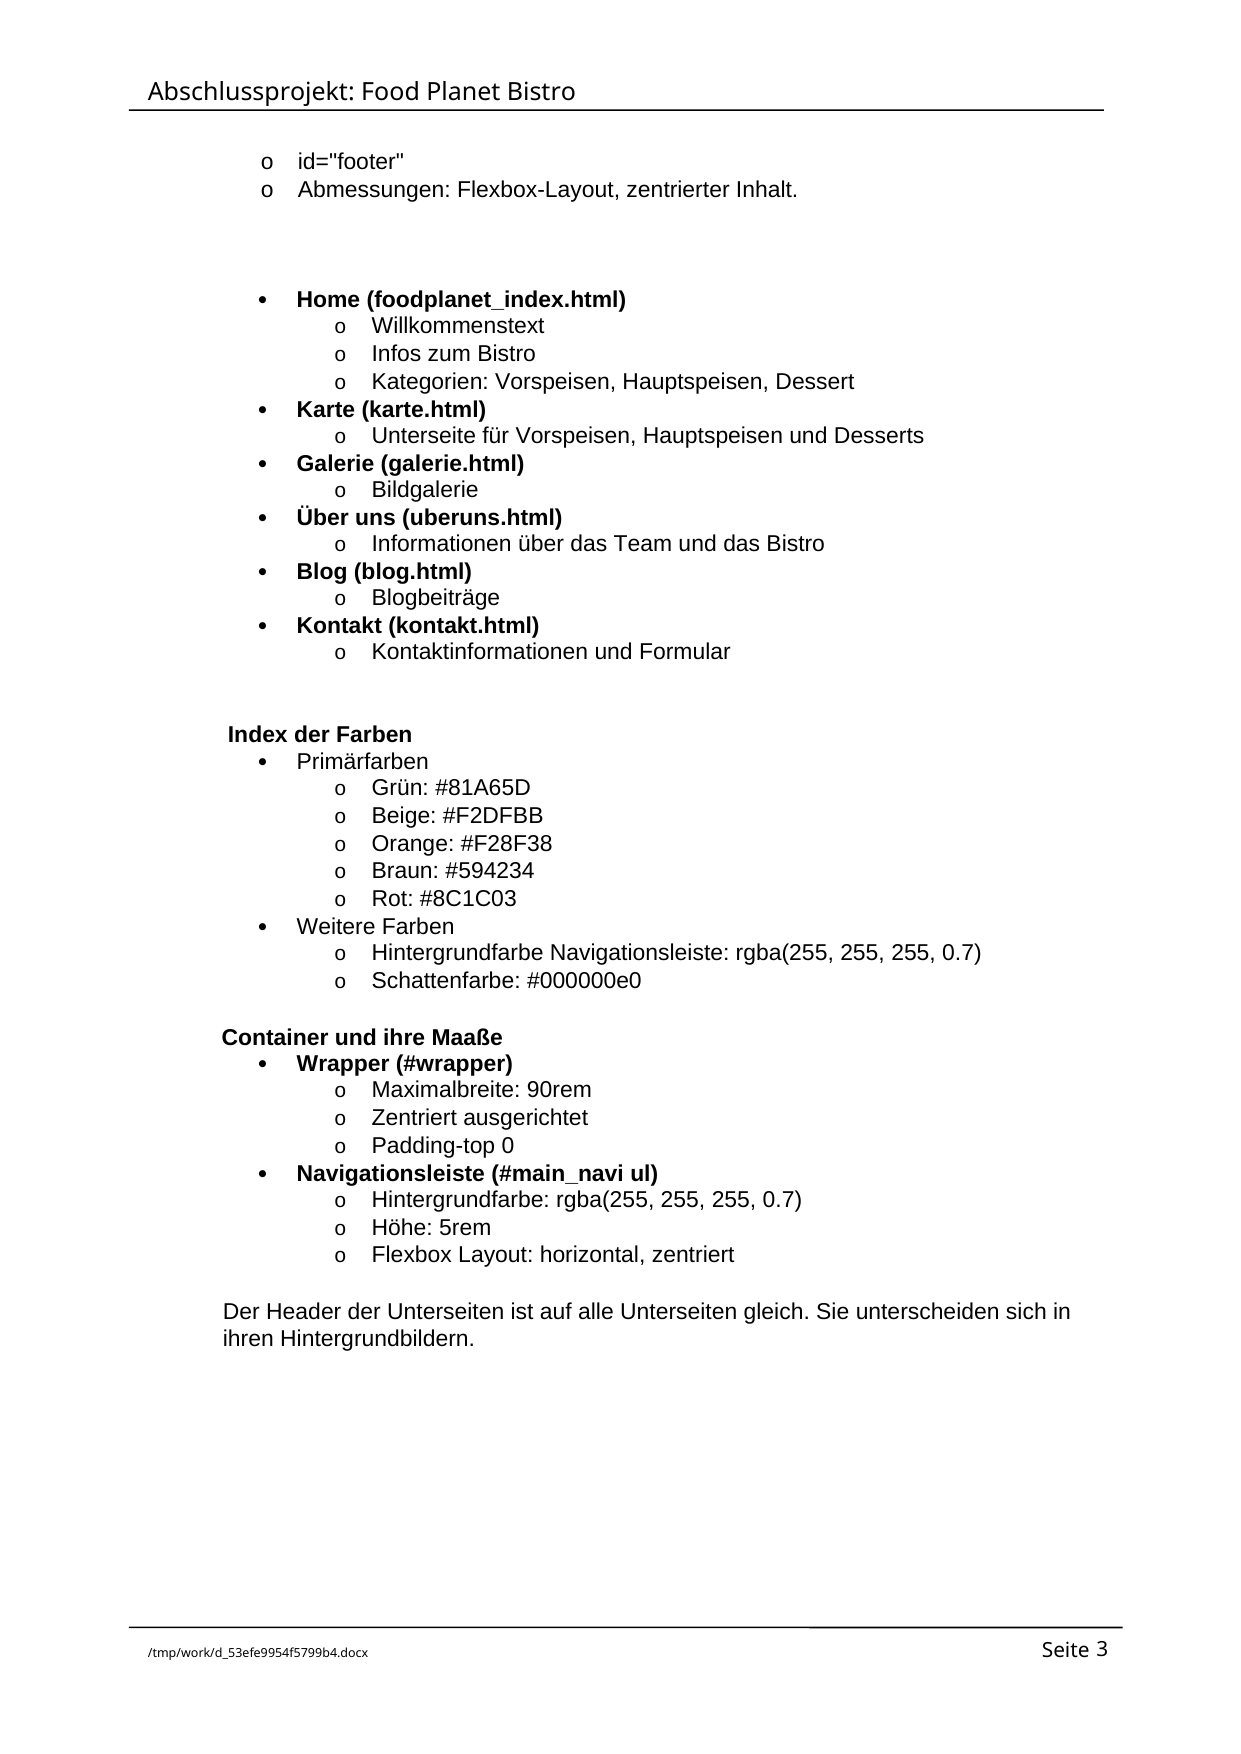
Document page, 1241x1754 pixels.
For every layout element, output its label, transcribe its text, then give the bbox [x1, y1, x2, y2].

list Hintergrundfarbe Navigationsleiste: rgba(255, 255, 255, 0.7) [334, 939, 1093, 967]
list Grün: #81A65D [334, 774, 1093, 802]
list Braun: #594234 [334, 857, 1093, 885]
list Über uns (uberuns.html) [259, 504, 1093, 530]
list Beige: #F2DFBB [334, 802, 1093, 829]
list Unterseite für Vorspeisen, Hauptspeisen und Desserts [334, 422, 1093, 450]
list Maximalbreite: 90rem [334, 1076, 1093, 1104]
list Abmessungen: Flexbox-Layout, zentrierter Inhalt. [260, 176, 1093, 204]
list Rot: #8C1C03 [334, 885, 1093, 913]
list Blogbeiträge [334, 584, 1093, 612]
list Höhe: 5rem [334, 1213, 1093, 1241]
list Navigationsleiste (#main_navi ul) [259, 1159, 1093, 1186]
list Kontakt (kontakt.html) [259, 612, 1093, 638]
text Container und ihre Maaße [221, 1024, 1093, 1050]
list Bildgalerie [334, 476, 1093, 504]
list Willkommenstext [334, 312, 1093, 340]
text Index der Farben [221, 721, 1093, 748]
list Padding-top 0 [334, 1132, 1093, 1159]
list Orange: #F28F38 [334, 829, 1093, 857]
list Karte (karte.html) [259, 396, 1093, 422]
list Home (foodplanet_index.html) [259, 286, 1093, 312]
list Wrapper (#wrapper) [259, 1050, 1093, 1076]
list Weitere Farben [259, 913, 1093, 939]
list Zentriert ausgerichtet [334, 1104, 1093, 1132]
text Der Header der Unterseiten ist auf alle Unterseiten gleich. Sie unterscheiden sich in ihren Hintergrundbildern. [223, 1298, 1093, 1351]
list Infos zum Bistro [334, 340, 1093, 368]
list Kontaktinformationen und Formular [334, 638, 1093, 666]
list Kategorien: Vorspeisen, Hauptspeisen, Dessert [334, 368, 1093, 396]
list Galerie (galerie.html) [259, 450, 1093, 476]
list id="footer" [260, 148, 1093, 176]
list Hintergrundfarbe: rgba(255, 255, 255, 0.7) [334, 1186, 1093, 1213]
list Primärfarben [259, 748, 1093, 774]
list Blog (blog.html) [259, 558, 1093, 584]
list Informationen über das Team und das Bistro [334, 530, 1093, 558]
list Schattenfarbe: #000000e0 [334, 967, 1093, 994]
list Flexbox Layout: horizontal, zentriert [334, 1241, 1093, 1269]
